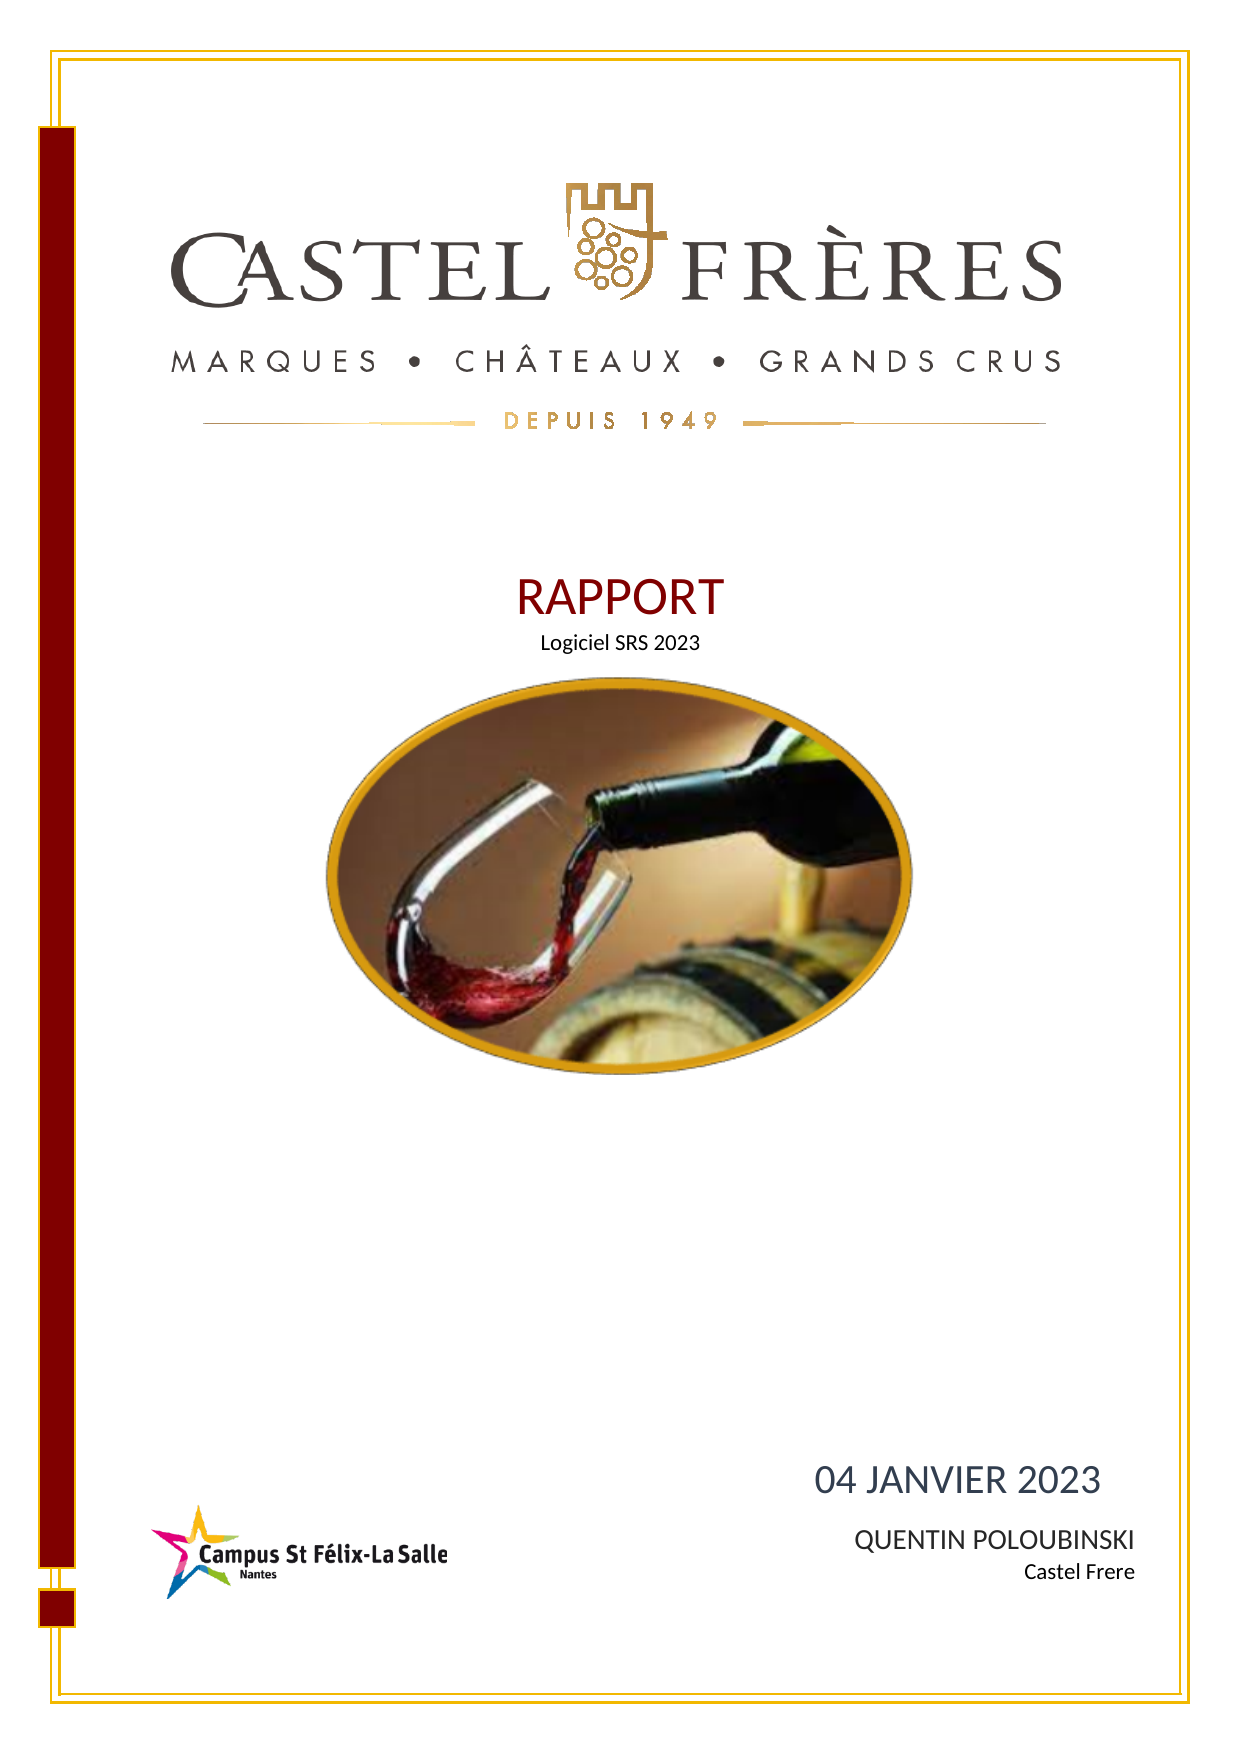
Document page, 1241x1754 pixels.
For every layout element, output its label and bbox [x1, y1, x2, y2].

picture [320, 676, 920, 1075]
picture [150, 1504, 447, 1598]
picture [161, 174, 1072, 431]
